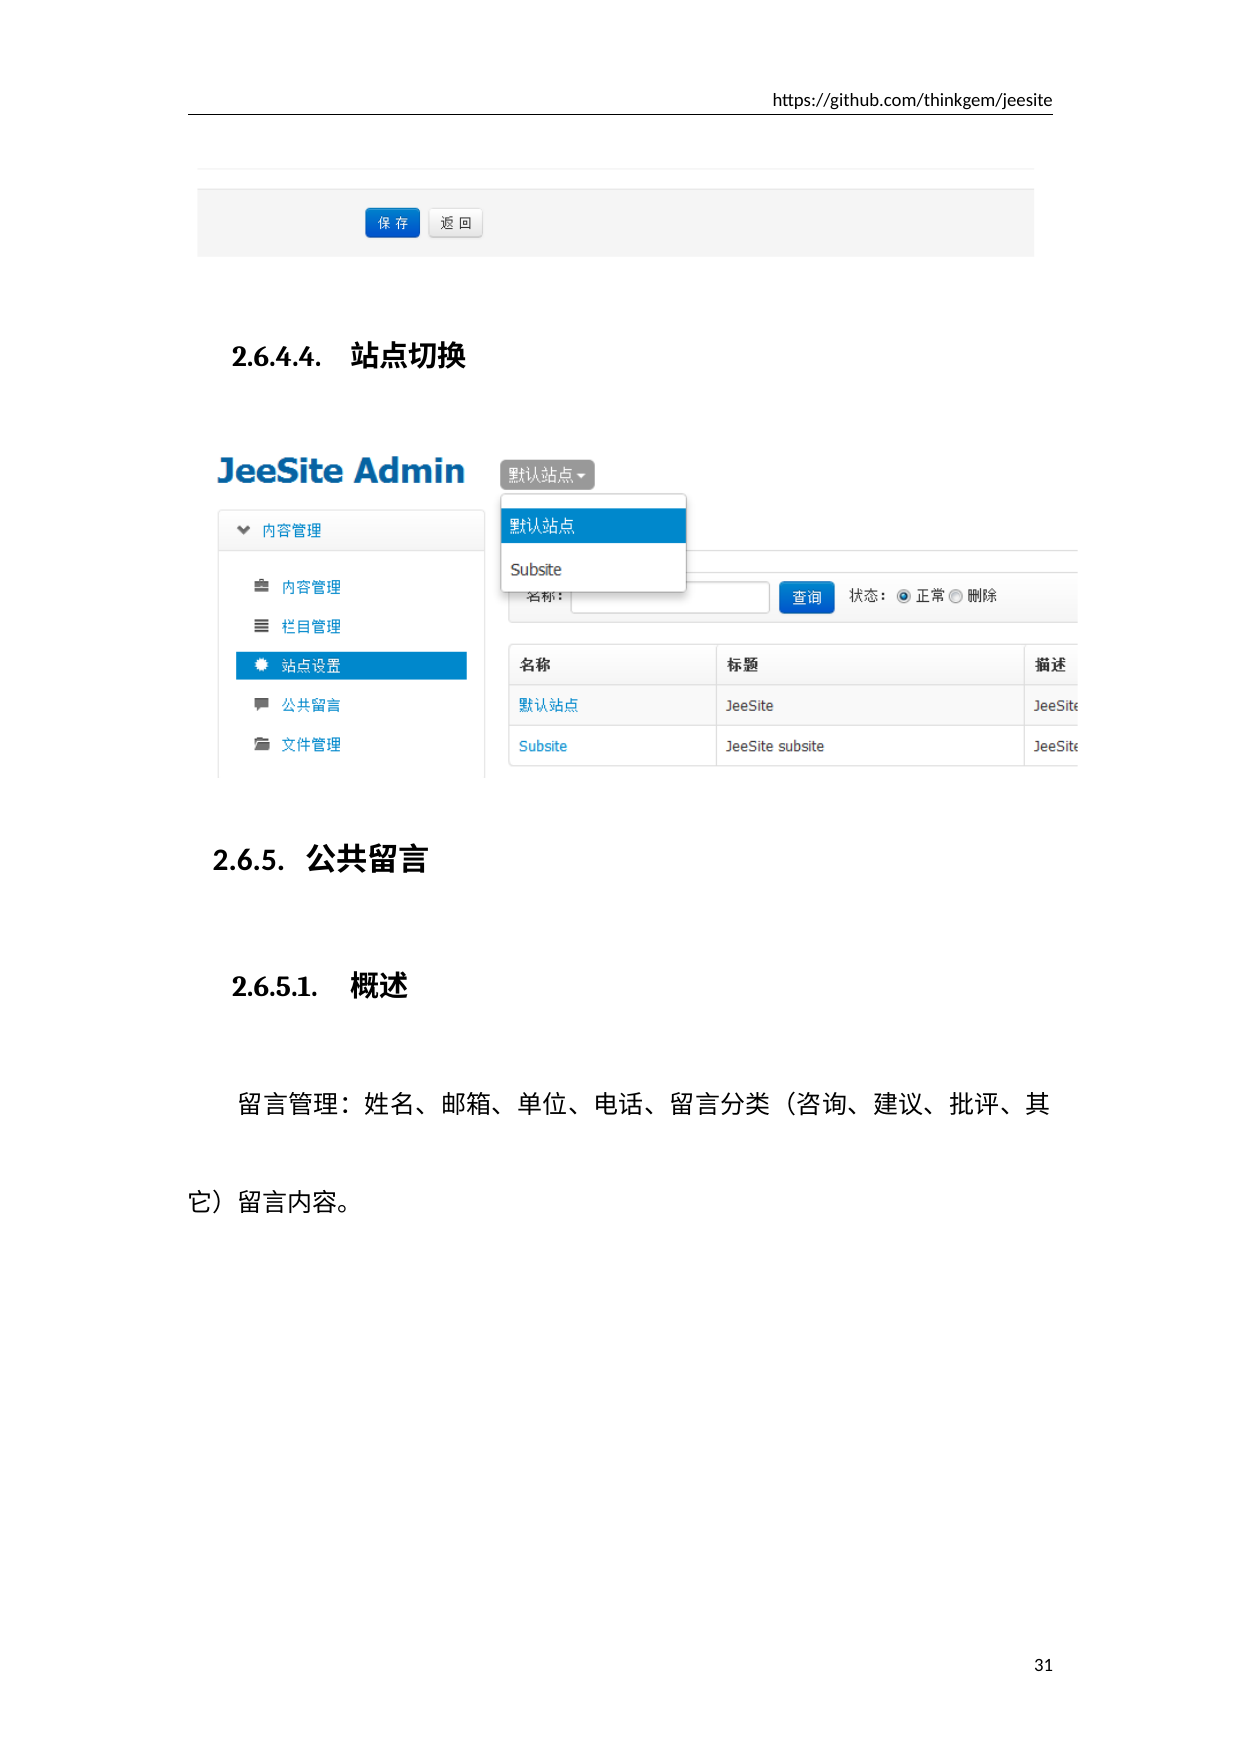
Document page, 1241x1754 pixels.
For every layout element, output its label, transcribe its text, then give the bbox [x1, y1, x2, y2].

subtitle 概述 [232, 952, 1053, 1017]
list 留言管理：姓名、邮箱、单位、电话、留言分类（咨询、建议、批评、其它）留言内容。 [187, 1071, 1053, 1233]
picture [187, 162, 1053, 260]
subtitle 公共留言 [212, 824, 1053, 889]
picture [212, 440, 1078, 778]
subtitle 站点切换 [232, 321, 1053, 386]
